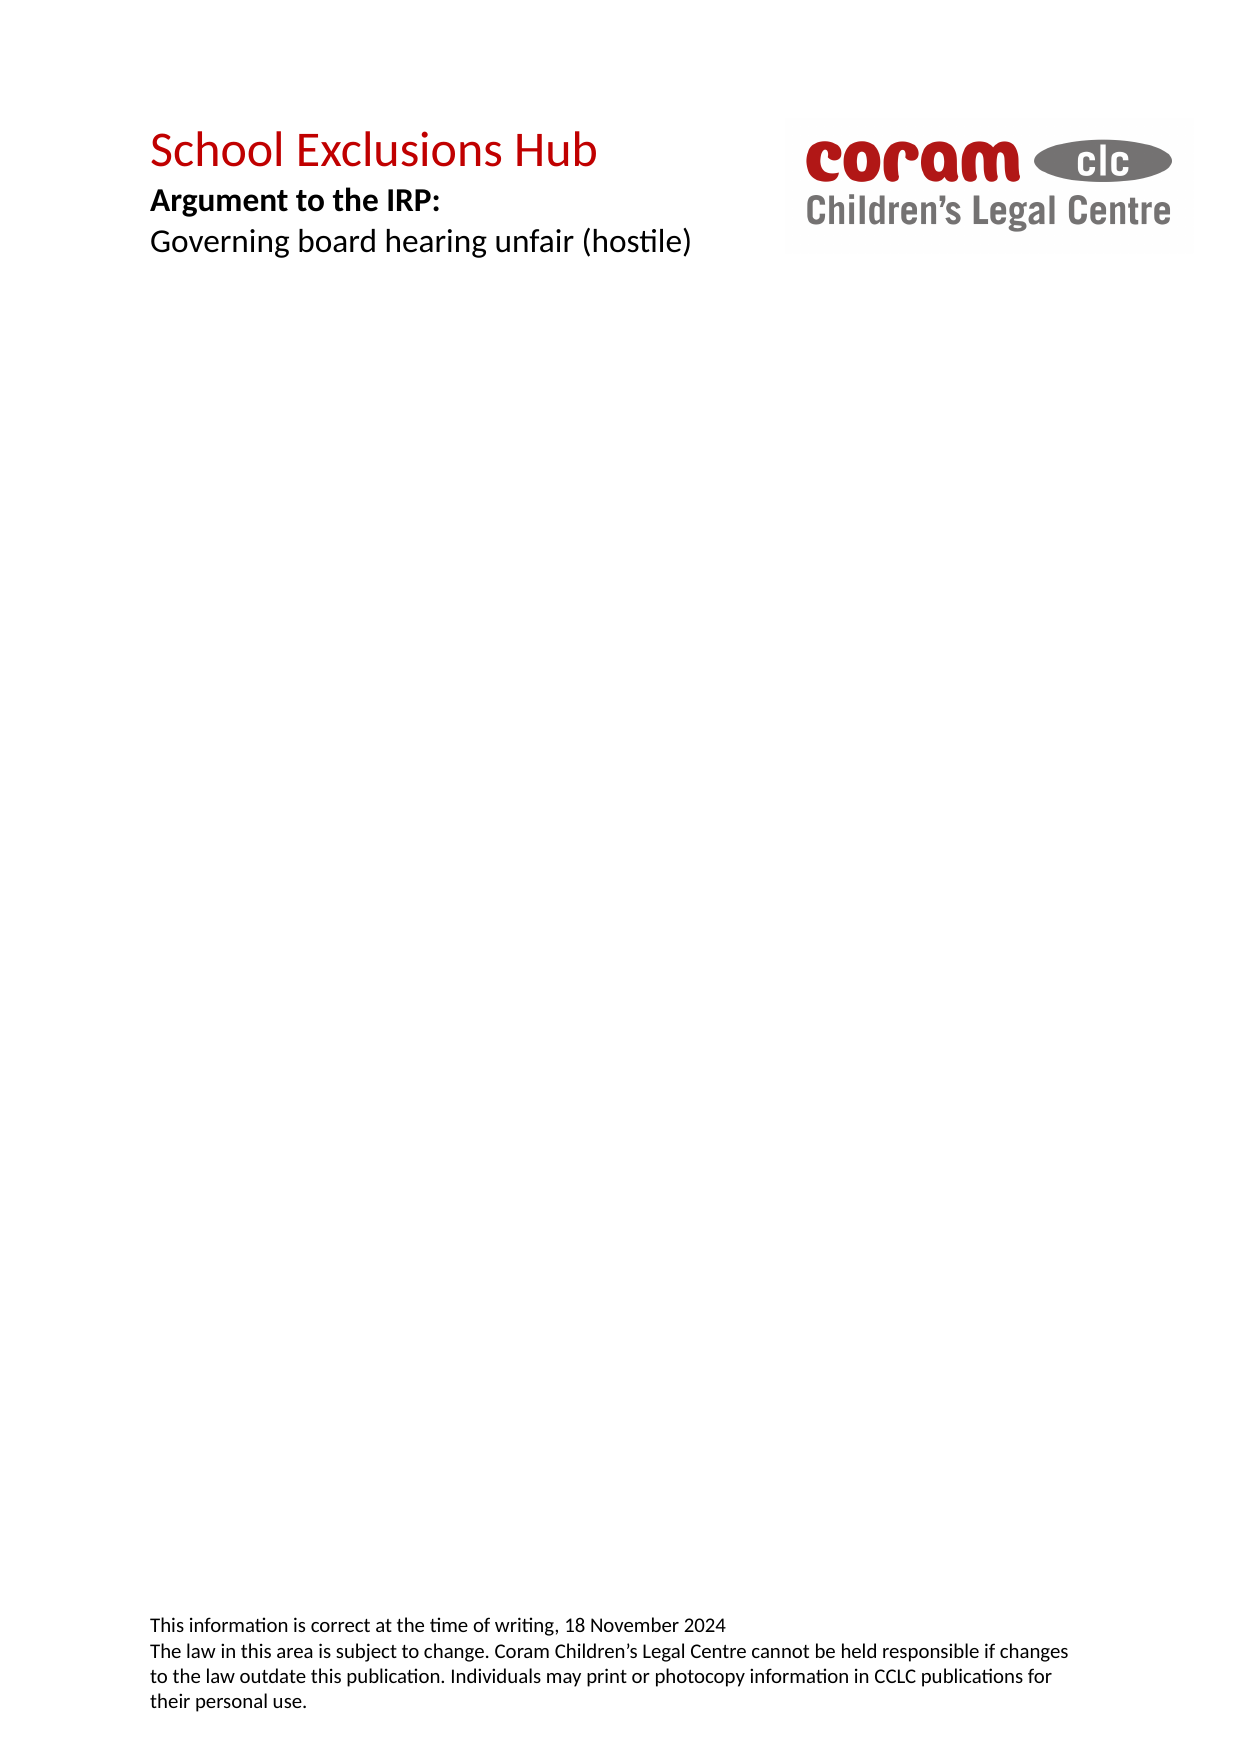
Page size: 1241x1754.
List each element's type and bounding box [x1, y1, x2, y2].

picture [784, 118, 1194, 254]
